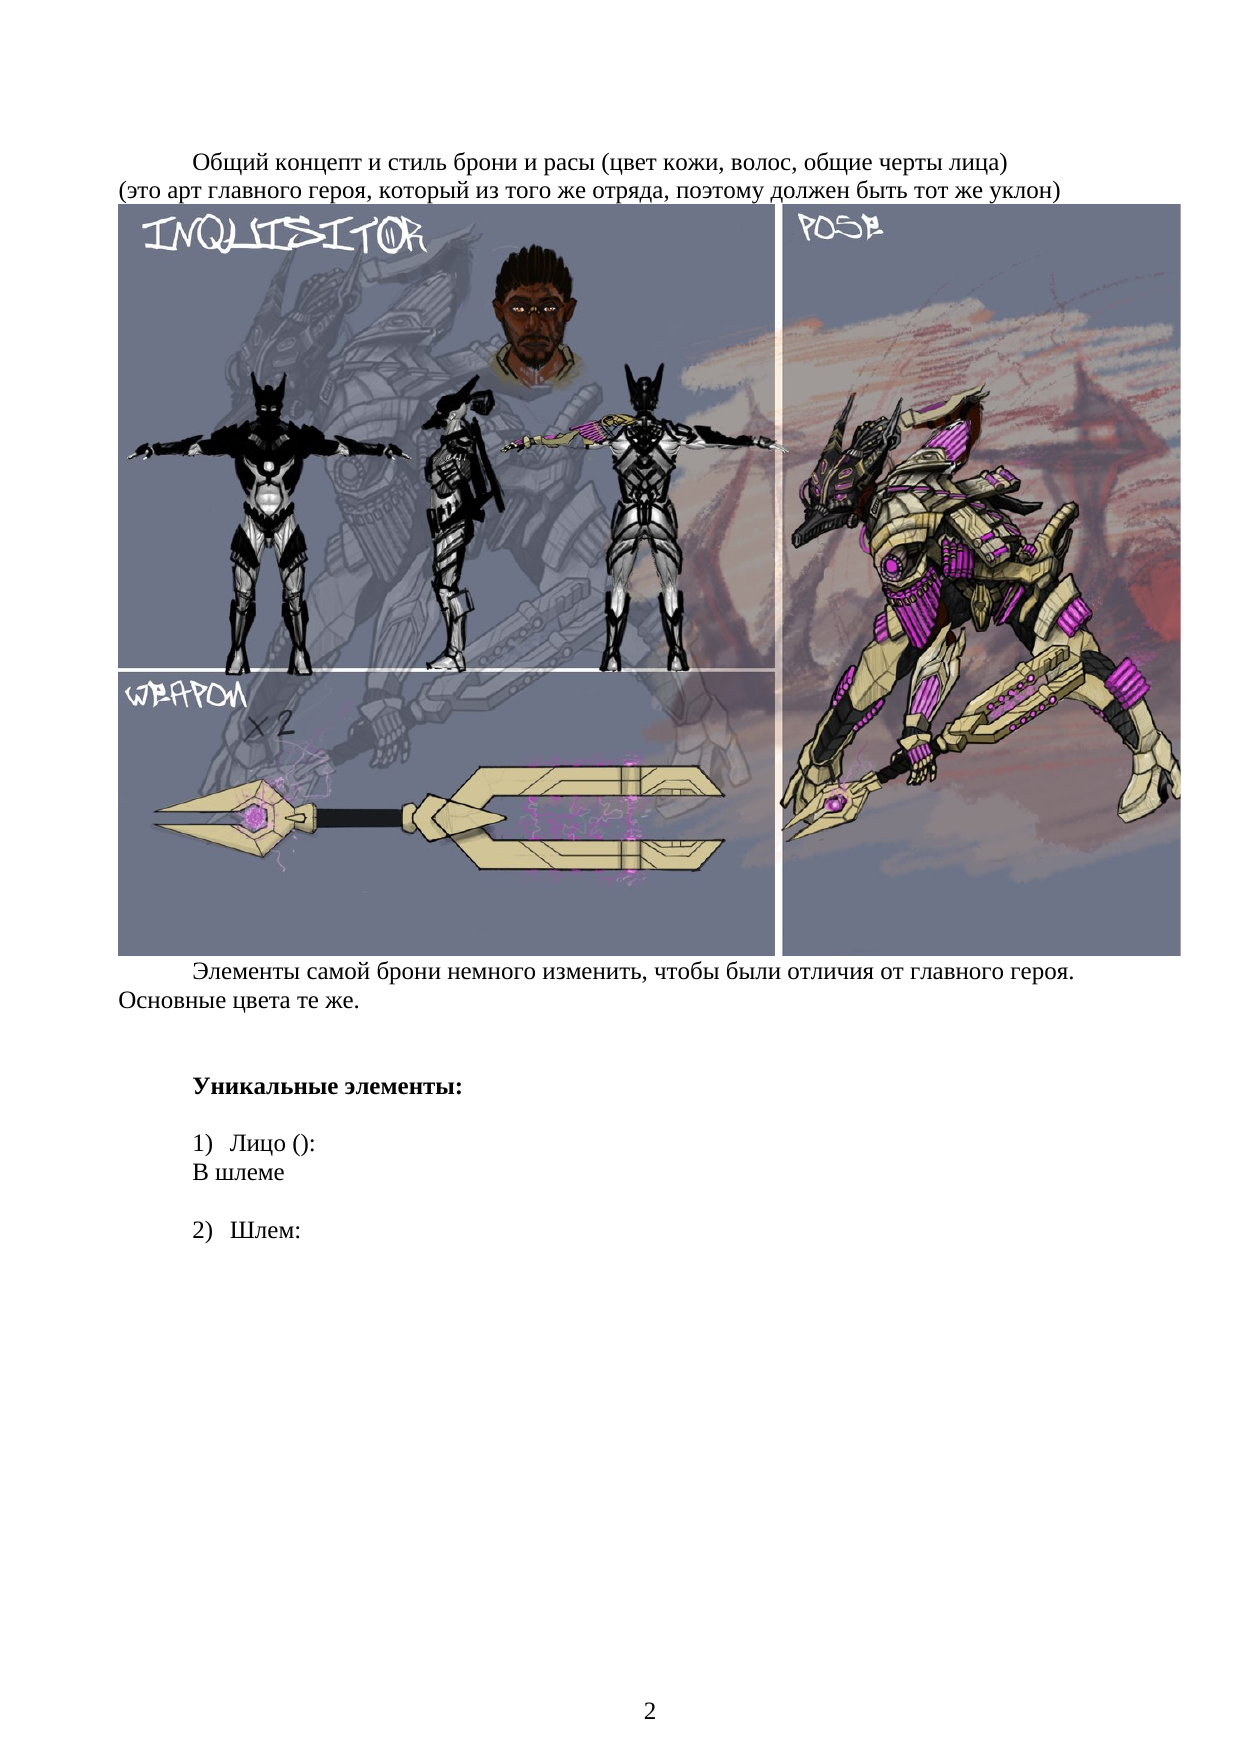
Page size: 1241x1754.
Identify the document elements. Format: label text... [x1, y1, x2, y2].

picture [118, 204, 1181, 956]
list Шлем: [192, 1215, 1181, 1243]
text Общий концепт и стиль брони и расы (цвет кожи, волос, общие черты лица) [118, 147, 1181, 176]
text В шлеме [118, 1157, 1181, 1186]
text Уникальные элементы: [118, 1071, 1181, 1100]
list Лицо (): [192, 1128, 1181, 1157]
text Элементы самой брони немного изменить, чтобы были отличия от главного героя. Основные цвета те же. [118, 956, 1181, 1013]
text (это арт главного героя, который из того же отряда, поэтому должен быть тот же уклон) [118, 176, 1181, 204]
